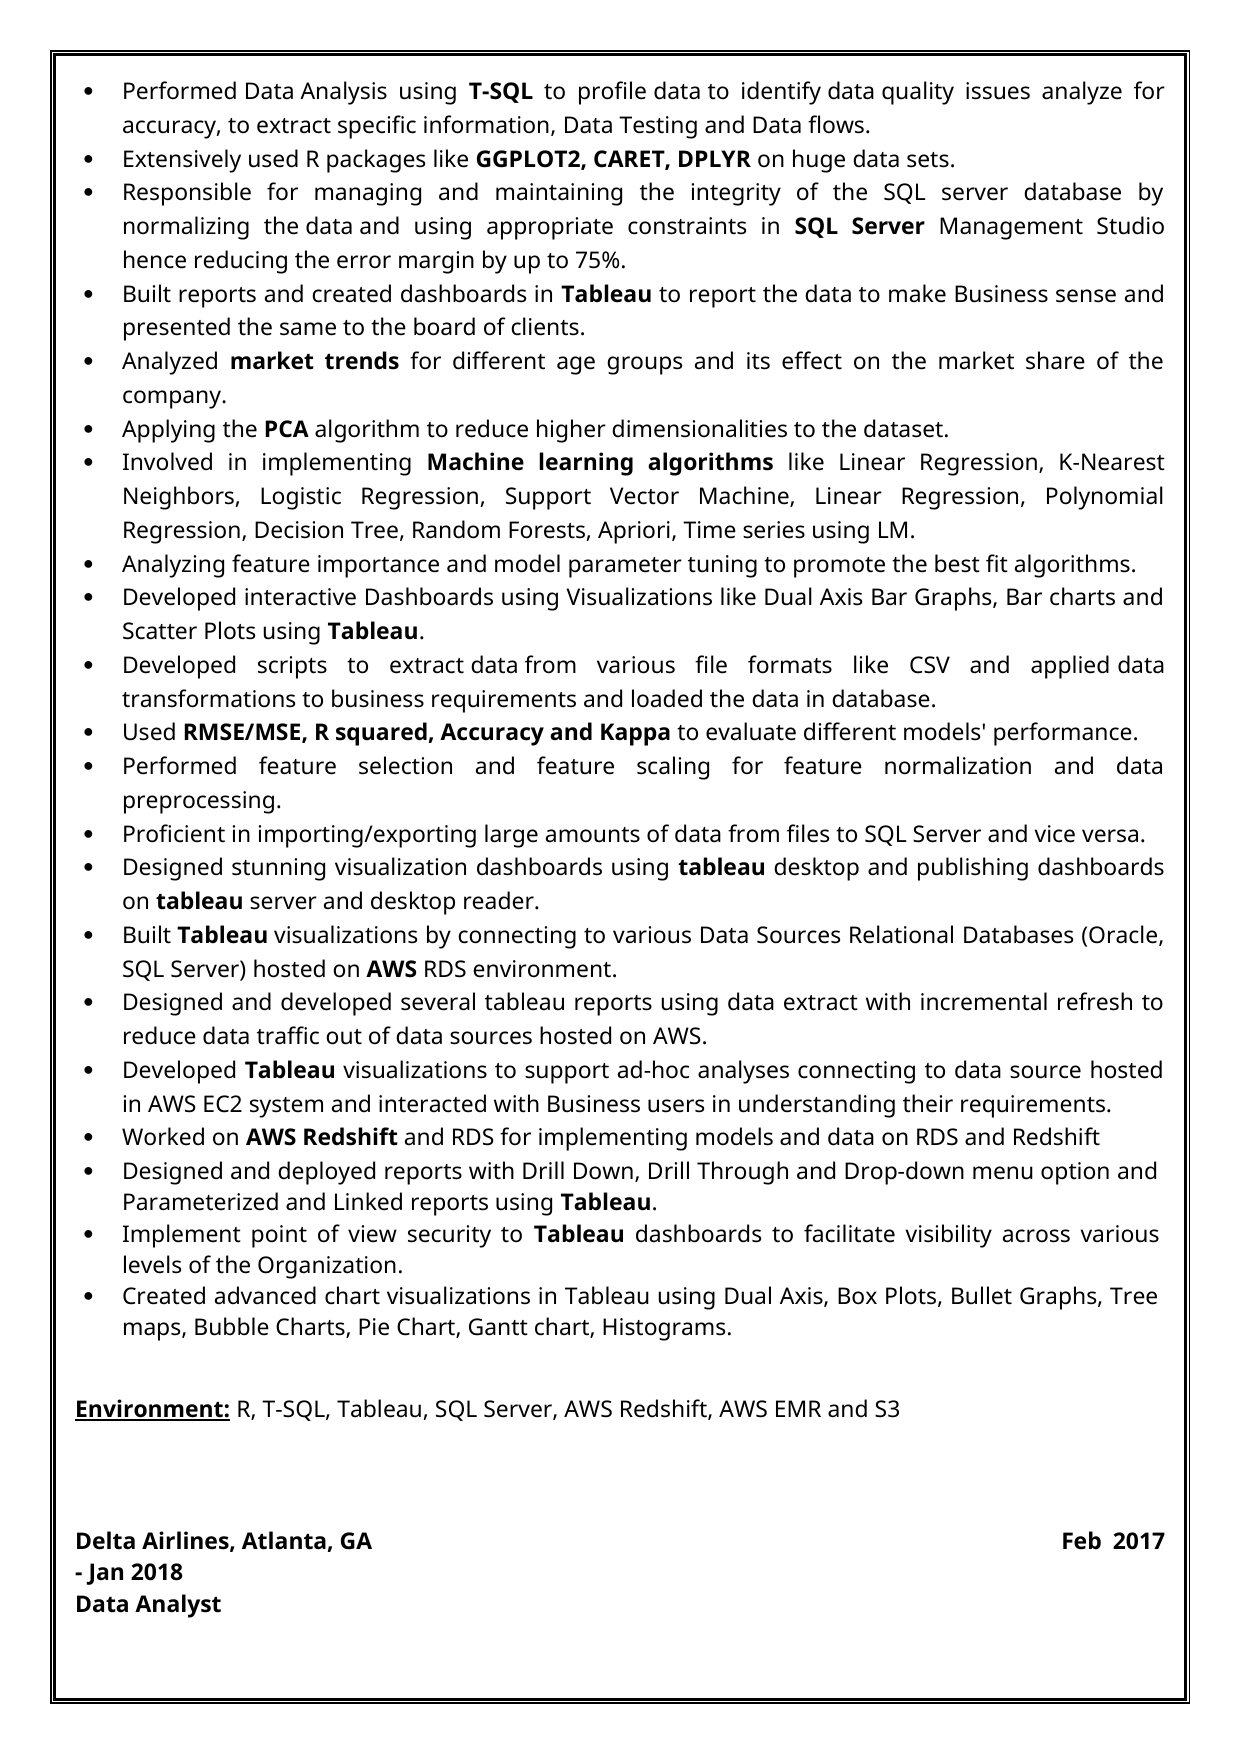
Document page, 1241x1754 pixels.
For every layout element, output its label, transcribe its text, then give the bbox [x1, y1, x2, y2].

list Developed interactive Dashboards using Visualizations like Dual Axis Bar Graphs, Bar charts and Scatter Plots using Tableau. [84, 581, 1165, 646]
list Extensively used R packages like GGPLOT2, CARET, DPLYR on huge data sets. [84, 142, 1165, 174]
list Involved in implementing Machine learning algorithms like Linear Regression, K-Nearest Neighbors, Logistic Regression, Support Vector Machine, Linear Regression, Polynomial Regression, Decision Tree, Random Forests, Apriori, Time series using LM. [84, 446, 1165, 545]
list Analyzing feature importance and model parameter tuning to promote the best fit algorithms. [84, 547, 1165, 579]
list Performed feature selection and feature scaling for feature normalization and data preprocessing. [84, 750, 1165, 815]
list Designed and developed several tableau reports using data extract with incremental refresh to reduce data traffic out of data sources hosted on AWS. [84, 986, 1165, 1051]
list Built reports and created dashboards in Tableau to report the data to make Business sense and presented the same to the board of clients. [84, 277, 1165, 342]
list Created advanced chart visualizations in Tableau using Dual Axis, Box Plots, Bullet Graphs, Tree maps, Bubble Charts, Pie Chart, Gantt chart, Histograms. [84, 1280, 1160, 1342]
text Data Analyst [75, 1587, 1165, 1619]
text Delta Airlines, Atlanta, GA Feb 2017 - Jan 2018 [75, 1525, 1165, 1587]
list Performed Data Analysis using T-SQL to profile data to identify data quality issues analyze for accuracy, to extract specific information, Data Testing and Data flows. [84, 75, 1165, 140]
list Applying the PCA algorithm to reduce higher dimensionalities to the dataset. [84, 412, 1165, 444]
list Designed stunning visualization dashboards using tableau desktop and publishing dashboards on tableau server and desktop reader. [84, 851, 1165, 916]
list Responsible for managing and maintaining the integrity of the SQL server database by normalizing the data and using appropriate constraints in SQL Server Management Studio hence reducing the error margin by up to 75%. [84, 176, 1165, 275]
list Designed and deployed reports with Drill Down, Drill Through and Drop-down menu option and Parameterized and Linked reports using Tableau. [84, 1155, 1160, 1217]
list Used RMSE/MSE, R squared, Accuracy and Kappa to evaluate different models' performance. [84, 716, 1165, 747]
list Developed Tableau visualizations to support ad-hoc analyses connecting to data source hosted in AWS EC2 system and interacted with Business users in understanding their requirements. [84, 1054, 1165, 1119]
list Developed scripts to extract data from various file formats like CSV and applied data transformations to business requirements and loaded the data in database. [84, 649, 1165, 714]
text Environment: R, T-SQL, Tableau, SQL Server, AWS Redshift, AWS EMR and S3 [75, 1393, 1165, 1424]
list Proficient in importing/exporting large amounts of data from files to SQL Server and vice versa. [84, 817, 1165, 849]
list Implement point of view security to Tableau dashboards to facilitate visibility across various levels of the Organization. [84, 1217, 1160, 1280]
list Built Tableau visualizations by connecting to various Data Sources Relational Databases (Oracle, SQL Server) hosted on AWS RDS environment. [84, 919, 1165, 984]
list Analyzed market trends for different age groups and its effect on the market share of the company. [84, 345, 1165, 410]
list Worked on AWS Redshift and RDS for implementing models and data on RDS and Redshift [84, 1121, 1165, 1152]
